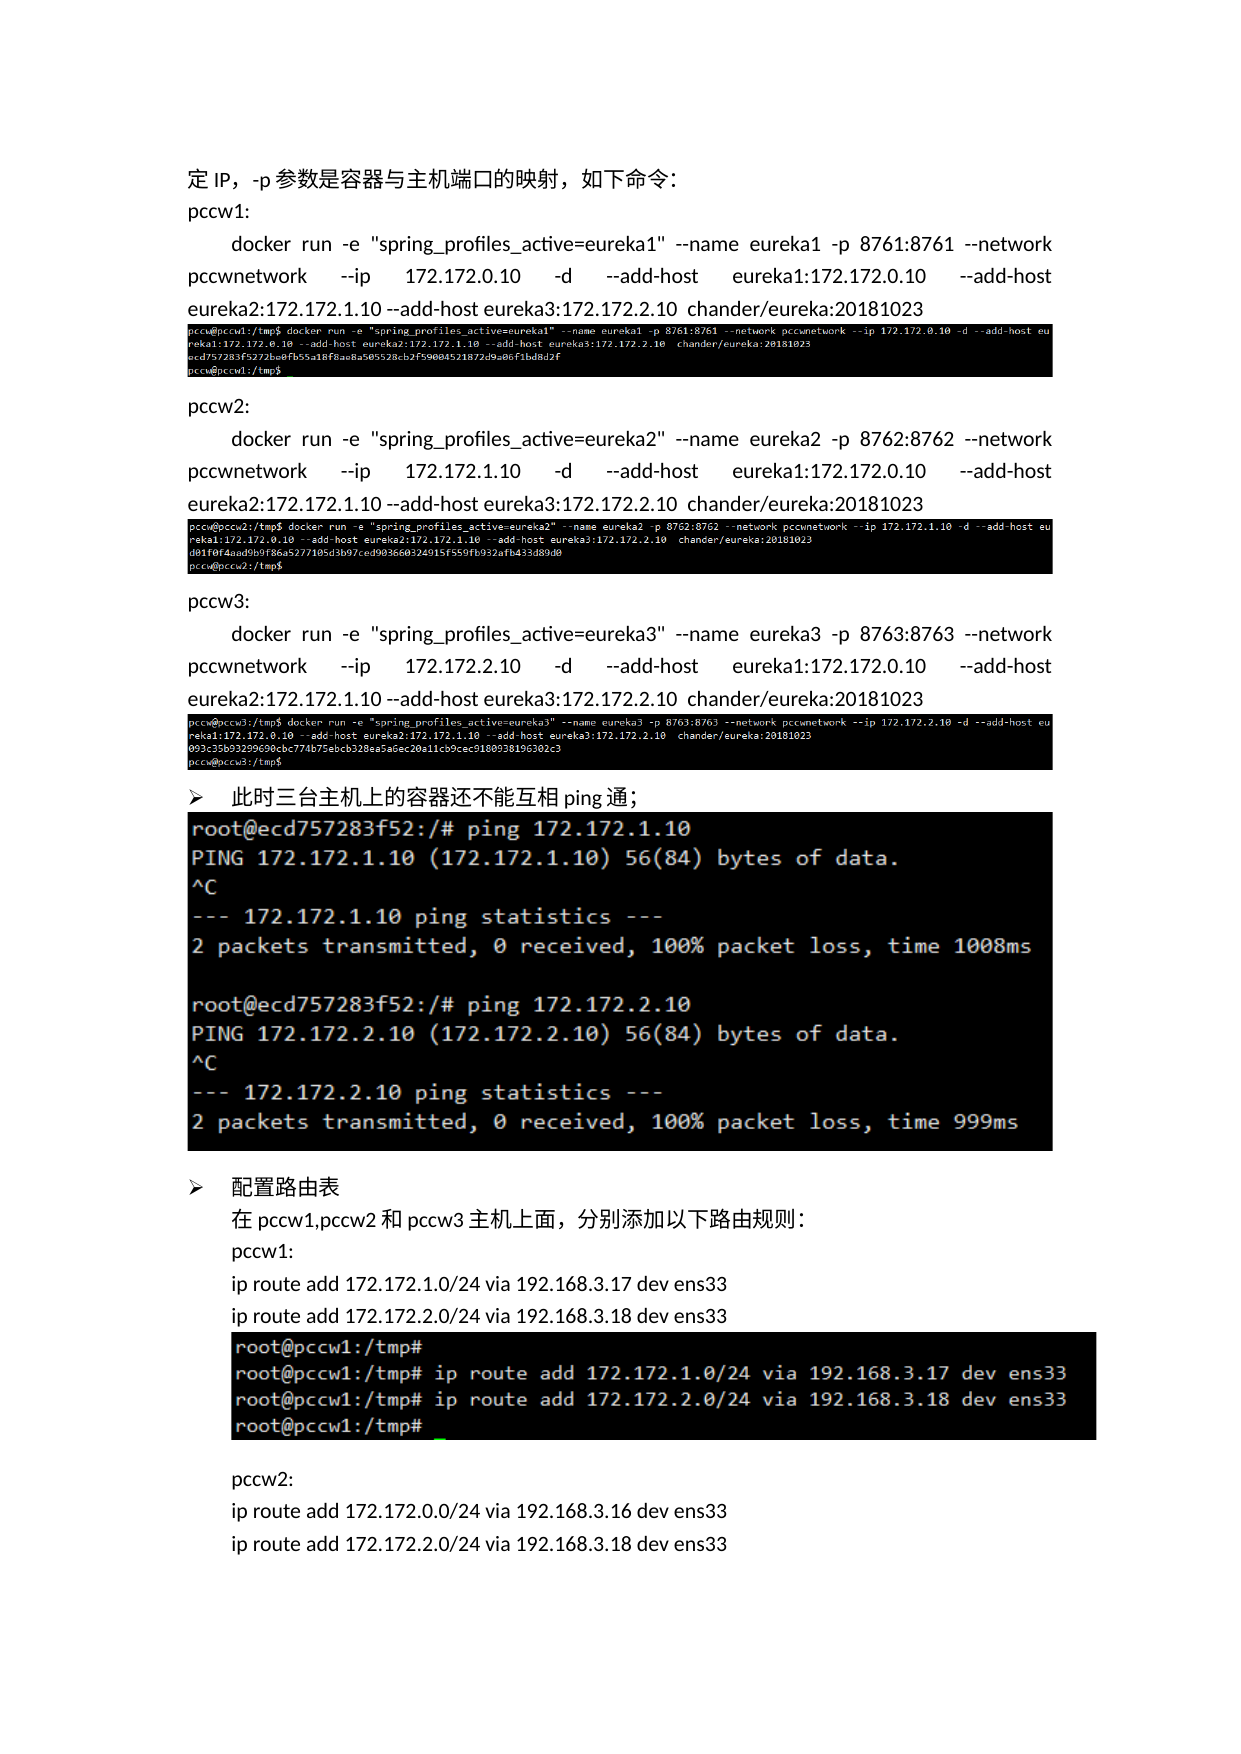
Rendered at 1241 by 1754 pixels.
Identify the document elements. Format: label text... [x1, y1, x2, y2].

picture [187, 812, 1053, 1151]
list ip route add 172.172.0.0/24 via 192.168.3.16 dev ens33 [231, 1494, 1053, 1527]
picture [231, 1332, 1097, 1440]
text pccw3: [187, 584, 1053, 617]
list 在pccw1,pccw2和pccw3主机上面，分别添加以下路由规则： [231, 1202, 1053, 1234]
text pccw1: [187, 194, 1053, 227]
text pccw2: [187, 389, 1053, 422]
list 此时三台主机上的容器还不能互相ping通； [187, 779, 1053, 812]
picture [187, 324, 1053, 377]
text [187, 162, 1053, 194]
text docker run -e "spring_profiles_active=eureka3" --name eureka3 -p 8763:8763 --network pccwnetwork --ip 172.172.2.10 -d --add-host eureka1:172.172.0.10 --add-host eureka2:172.172.1.10 --add-host eureka3:172.172.2.10 chander/eureka:20181023 [187, 617, 1053, 714]
text docker run -e "spring_profiles_active=eureka1" --name eureka1 -p 8761:8761 --network pccwnetwork --ip 172.172.0.10 -d --add-host eureka1:172.172.0.10 --add-host eureka2:172.172.1.10 --add-host eureka3:172.172.2.10 chander/eureka:20181023 [187, 227, 1053, 324]
list ip route add 172.172.2.0/24 via 192.168.3.18 dev ens33 [231, 1527, 1053, 1559]
list ip route add 172.172.2.0/24 via 192.168.3.18 dev ens33 [231, 1299, 1053, 1332]
list ip route add 172.172.1.0/24 via 192.168.3.17 dev ens33 [231, 1267, 1053, 1299]
text docker run -e "spring_profiles_active=eureka2" --name eureka2 -p 8762:8762 --network pccwnetwork --ip 172.172.1.10 -d --add-host eureka1:172.172.0.10 --add-host eureka2:172.172.1.10 --add-host eureka3:172.172.2.10 chander/eureka:20181023 [187, 422, 1053, 519]
list 配置路由表 [187, 1169, 1053, 1202]
picture [187, 714, 1053, 770]
list pccw2: [231, 1462, 1053, 1494]
picture [187, 519, 1053, 574]
list pccw1: [231, 1234, 1053, 1267]
